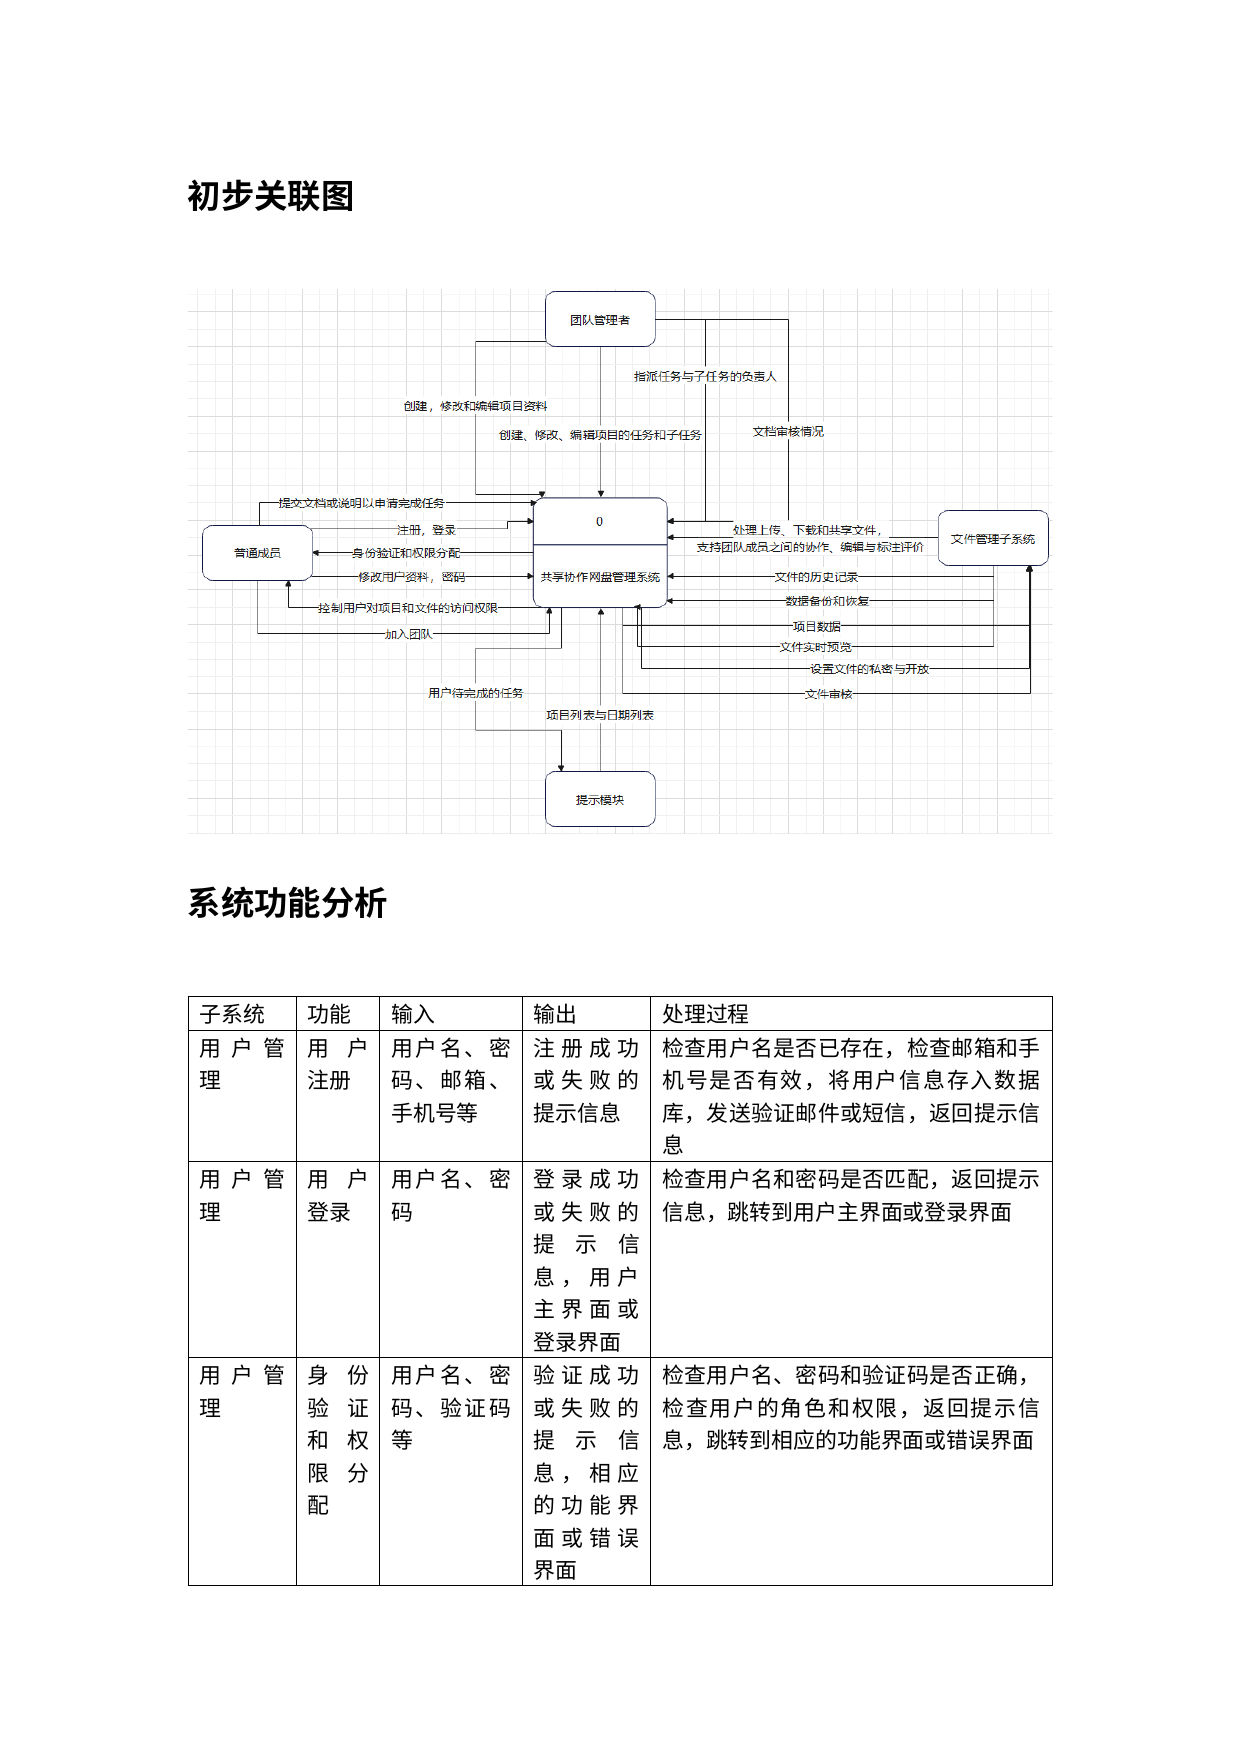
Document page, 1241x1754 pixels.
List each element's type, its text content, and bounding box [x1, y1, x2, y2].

table_cell 注册成功或失败的提示信息 [523, 1031, 650, 1161]
table_cell 验证成功或失败的提示信息，相应的功能界面或错误界面 [523, 1358, 650, 1585]
table_cell 身份验证和权限分配 [297, 1358, 379, 1585]
table_cell 用户管理 [189, 1031, 296, 1161]
table_header 子系统 [189, 997, 296, 1029]
table_header 输出 [523, 997, 650, 1029]
table_cell 用户名、密码、邮箱、手机号等 [380, 1031, 522, 1161]
subtitle 系统功能分析 [187, 869, 1053, 934]
table_cell 用户注册 [297, 1031, 379, 1161]
table_cell 检查用户名和密码是否匹配，返回提示信息，跳转到用户主界面或登录界面 [651, 1162, 1052, 1357]
table_cell 检查用户名、密码和验证码是否正确，检查用户的角色和权限，返回提示信息，跳转到相应的功能界面或错误界面 [651, 1358, 1052, 1585]
table_header 输入 [380, 997, 522, 1029]
subtitle 初步关联图 [187, 162, 1053, 227]
table_cell 用户名、密码 [380, 1162, 522, 1357]
table_header 处理过程 [651, 997, 1052, 1029]
table_cell 用户名、密码、验证码等 [380, 1358, 522, 1585]
table_cell 用户管理 [189, 1358, 296, 1585]
table_cell 登录成功或失败的提示信息，用户主界面或登录界面 [523, 1162, 650, 1357]
table_cell 检查用户名是否已存在，检查邮箱和手机号是否有效，将用户信息存入数据库，发送验证邮件或短信，返回提示信息 [651, 1031, 1052, 1161]
table_cell 用户登录 [297, 1162, 379, 1357]
table_cell 用户管理 [189, 1162, 296, 1357]
picture [187, 289, 1053, 834]
table_header 功能 [297, 997, 379, 1029]
